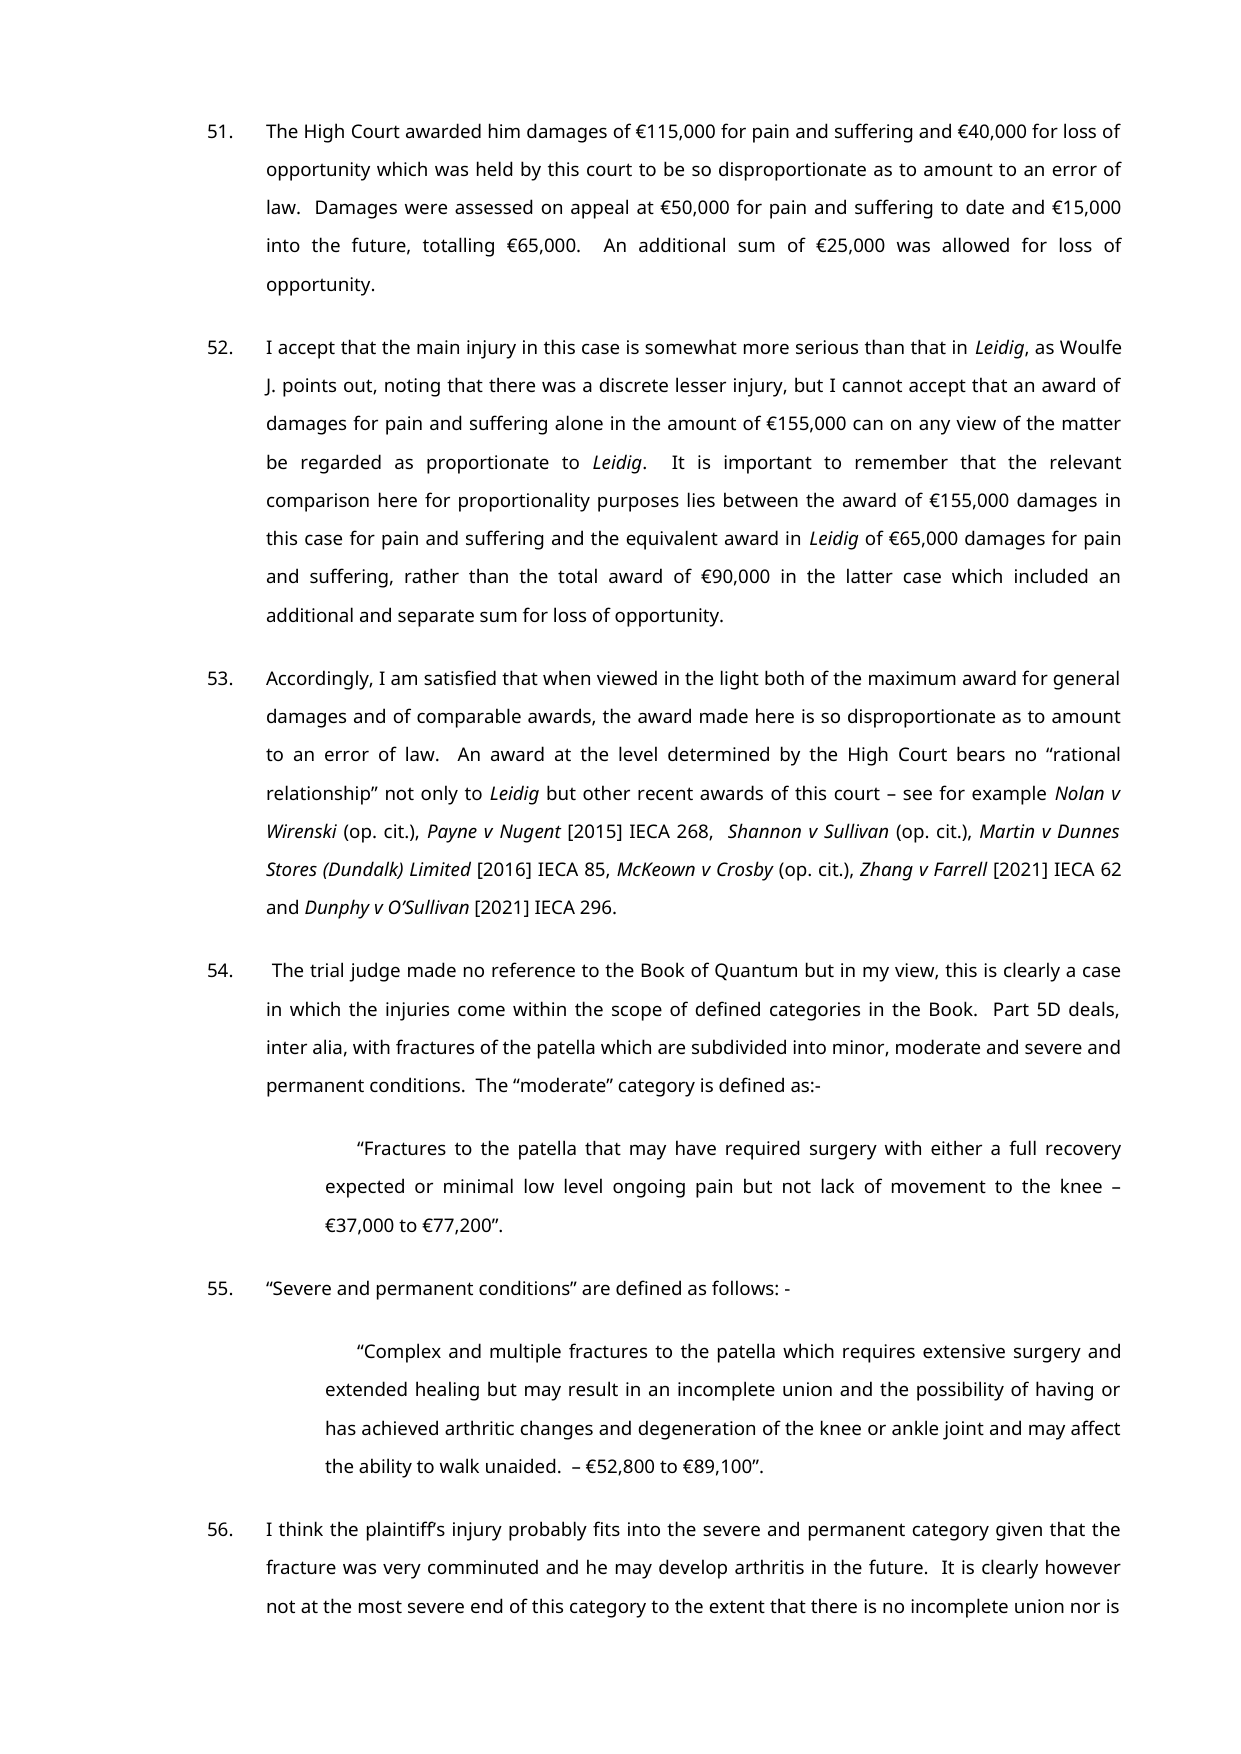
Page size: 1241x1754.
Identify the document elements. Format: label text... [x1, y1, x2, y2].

text 54. The trial judge made no reference to the Book of Quantum but in my view, this is clearly a case in which the injuries come within the scope of defined categories in the Book. Part 5D deals, inter alia, with fractures of the patella which are subdivided into minor, moderate and severe and permanent conditions. The “moderate” category is defined as:- [207, 958, 1122, 1098]
text 52. I accept that the main injury in this case is somewhat more serious than that in Leidig, as Woulfe J. points out, noting that there was a discrete lesser injury, but I cannot accept that an award of damages for pain and suffering alone in the amount of €155,000 can on any view of the matter be regarded as proportionate to Leidig. It is important to remember that the relevant comparison here for proportionality purposes lies between the award of €155,000 damages in this case for pain and suffering and the equivalent award in Leidig of €65,000 damages for pain and suffering, rather than the total award of €90,000 in the latter case which included an additional and separate sum for loss of opportunity. [207, 334, 1122, 627]
text “Complex and multiple fractures to the patella which requires extensive surgery and extended healing but may result in an incomplete union and the possibility of having or has achieved arthritic changes and degeneration of the knee or ankle joint and may affect the ability to walk unaided. – €52,800 to €89,100”. [266, 1338, 1122, 1479]
text 55. “Severe and permanent conditions” are defined as follows: - [207, 1275, 1122, 1301]
text 51. The High Court awarded him damages of €115,000 for pain and suffering and €40,000 for loss of opportunity which was held by this court to be so disproportionate as to amount to an error of law. Damages were assessed on appeal at €50,000 for pain and suffering to date and €15,000 into the future, totalling €65,000. An additional sum of €25,000 was allowed for loss of opportunity. [207, 118, 1122, 297]
text 53. Accordingly, I am satisfied that when viewed in the light both of the maximum award for general damages and of comparable awards, the award made here is so disproportionate as to amount to an error of law. An award at the level determined by the High Court bears no “rational relationship” not only to Leidig but other recent awards of this court – see for example Nolan v Wirenski (op. cit.), Payne v Nugent [2015] IECA 268, Shannon v Sullivan (op. cit.), Martin v Dunnes Stores (Dundalk) Limited [2016] IECA 85, McKeown v Crosby (op. cit.), Zhang v Farrell [2021] IECA 62 and Dunphy v O’Sullivan [2021] IECA 296. [207, 665, 1122, 920]
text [207, 1516, 1122, 1618]
text “Fractures to the patella that may have required surgery with either a full recovery expected or minimal low level ongoing pain but not lack of movement to the knee – €37,000 to €77,200”. [266, 1136, 1122, 1238]
